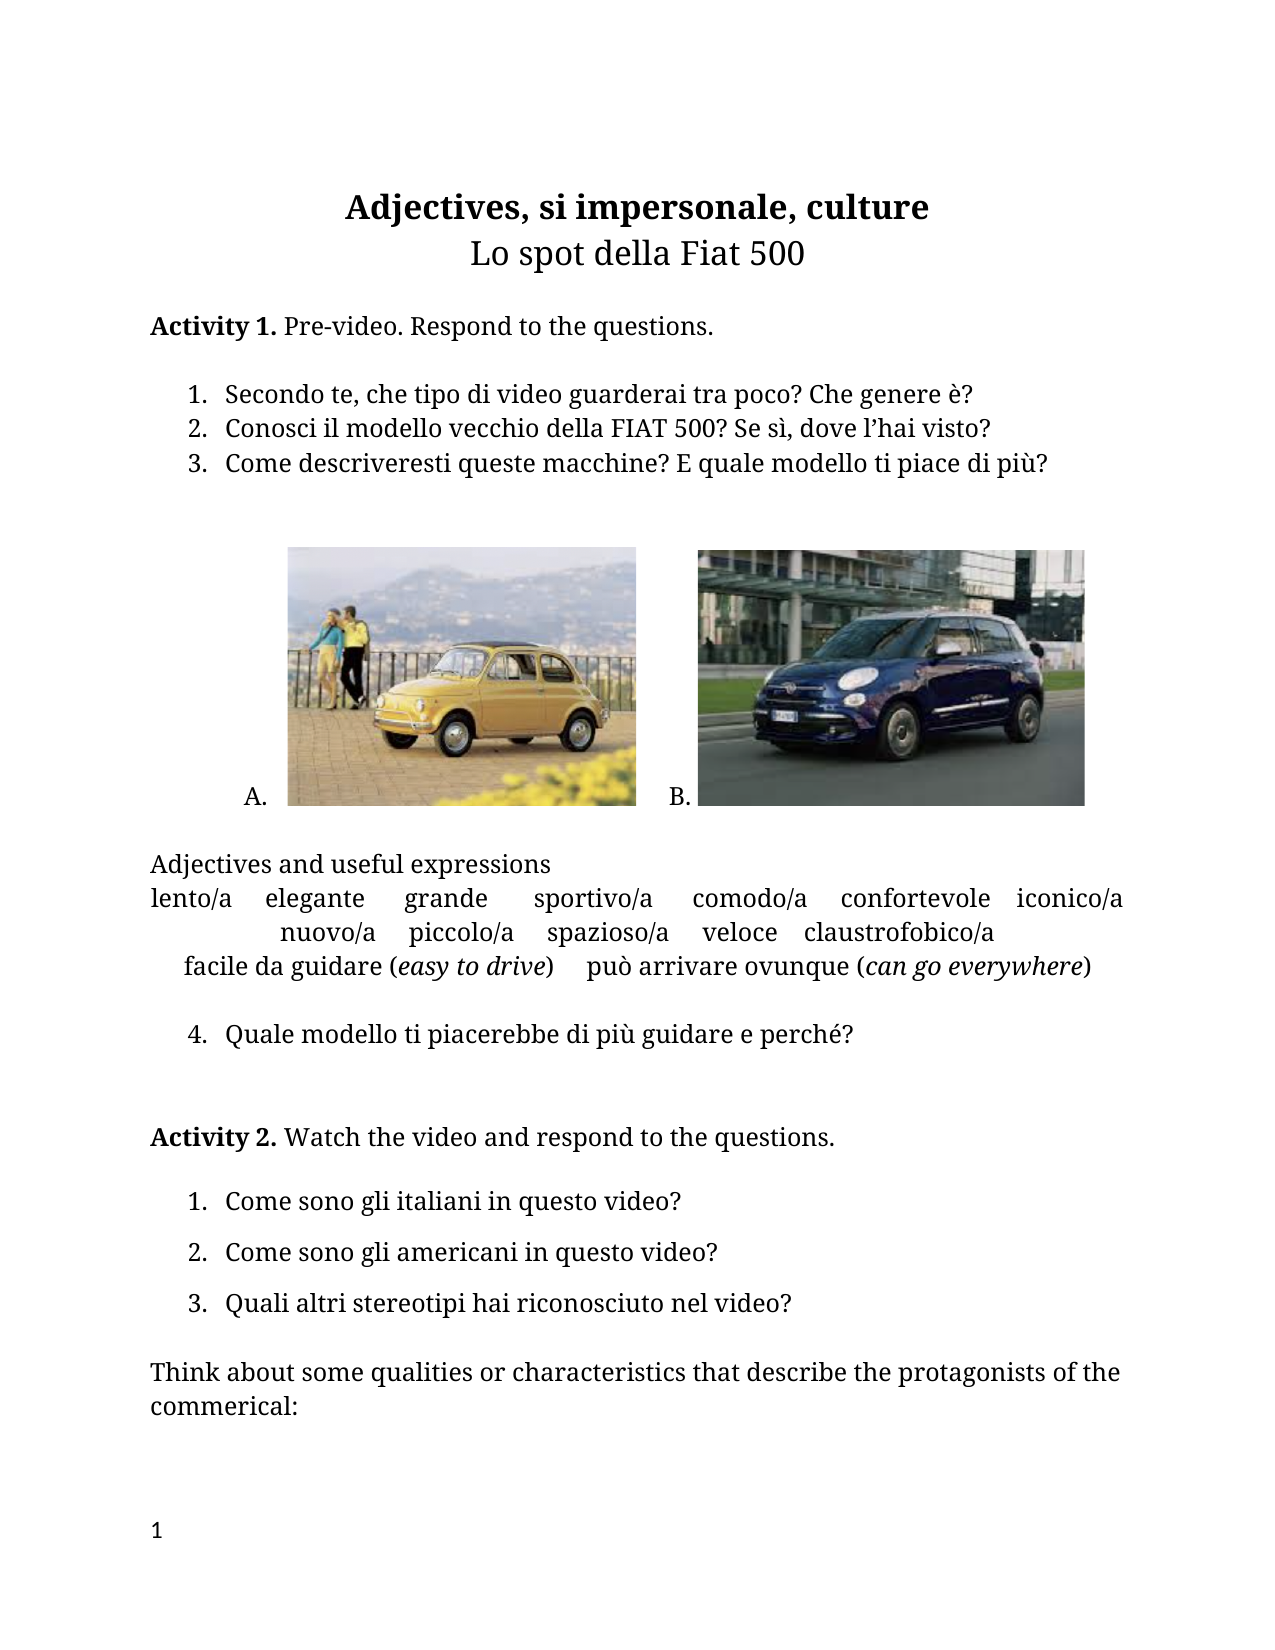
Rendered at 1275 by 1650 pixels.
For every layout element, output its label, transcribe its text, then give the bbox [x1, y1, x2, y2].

text facile da guidare (easy to drive) può arrivare ovunque (can go everywhere) [150, 949, 1125, 983]
picture [287, 547, 637, 806]
text Adjectives and useful expressions [150, 847, 1125, 881]
list Quale modello ti piacerebbe di più guidare e perché? [187, 1017, 1125, 1051]
list Come sono gli italiani in questo video? [187, 1184, 1125, 1218]
text nuovo/a piccolo/a spazioso/a veloce claustrofobico/a [150, 915, 1125, 949]
list Secondo te, che tipo di video guarderai tra poco? Che genere è? [187, 377, 1125, 411]
text lento/a elegante grande sportivo/a comodo/a confortevole iconico/a [150, 881, 1125, 915]
list Conosci il modello vecchio della FIAT 500? Se sì, dove l’hai visto? [187, 411, 1125, 445]
picture [697, 550, 1085, 806]
text Activity 2. Watch the video and respond to the questions. [150, 1119, 1125, 1153]
text Activity 1. Pre-video. Respond to the questions. [150, 309, 1125, 343]
list Come sono gli americani in questo video? [187, 1235, 1125, 1269]
list Quali altri stereotipi hai riconosciuto nel video? [187, 1286, 1125, 1320]
text Adjectives, si impersonale, culture [150, 184, 1125, 229]
text Lo spot della Fiat 500 [150, 229, 1125, 275]
text Think about some qualities or characteristics that describe the protagonists of the commerical: [150, 1354, 1125, 1422]
list Come descriveresti queste macchine? E quale modello ti piace di più? [187, 445, 1125, 479]
